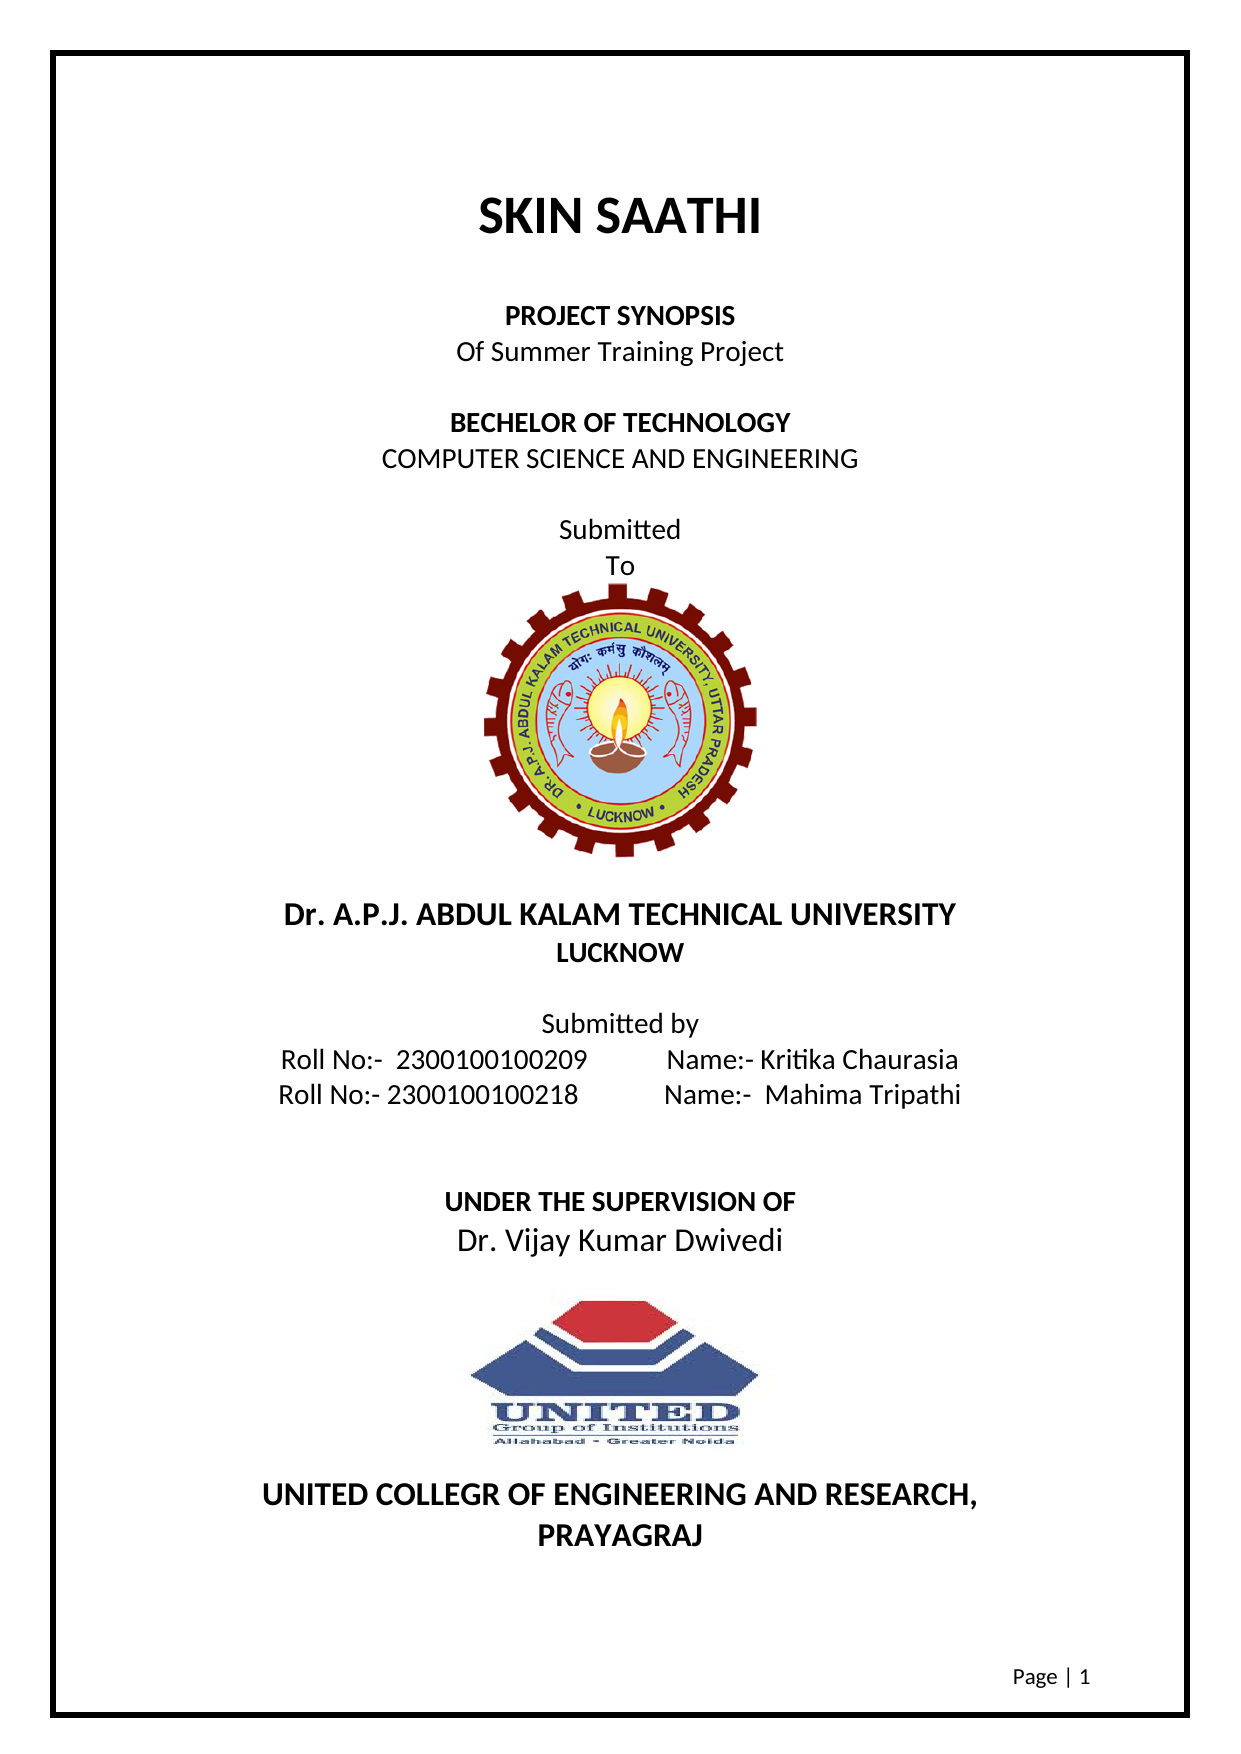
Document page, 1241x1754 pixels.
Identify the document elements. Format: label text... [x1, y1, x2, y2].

text Roll No:- 2300100100218 Name:- Mahima Tripathi [150, 1076, 1090, 1112]
text Dr. Vijay Kumar Dwivedi [150, 1219, 1090, 1259]
text SKIN SAATHI [150, 181, 1090, 247]
text Roll No:- 2300100100209 Name:- Kritika Chaurasia [150, 1041, 1090, 1076]
text Submitted by [150, 1005, 1090, 1041]
text PRAYAGRAJ [150, 1514, 1090, 1555]
text UNDER THE SUPERVISION OF [150, 1183, 1090, 1219]
picture [482, 582, 758, 858]
text To [150, 547, 1090, 582]
text UNITED COLLEGR OF ENGINEERING AND RESEARCH, [150, 1473, 1090, 1514]
text Submitted [150, 511, 1090, 547]
text Of Summer Training Project [150, 333, 1090, 369]
text PROJECT SYNOPSIS [150, 297, 1090, 333]
text Dr. A.P.J. ABDUL KALAM TECHNICAL UNIVERSITY [150, 893, 1090, 934]
text COMPUTER SCIENCE AND ENGINEERING [150, 440, 1090, 476]
text LUCKNOW [150, 934, 1090, 969]
text BECHELOR OF TECHNOLOGY [150, 404, 1090, 440]
picture [391, 1278, 843, 1464]
